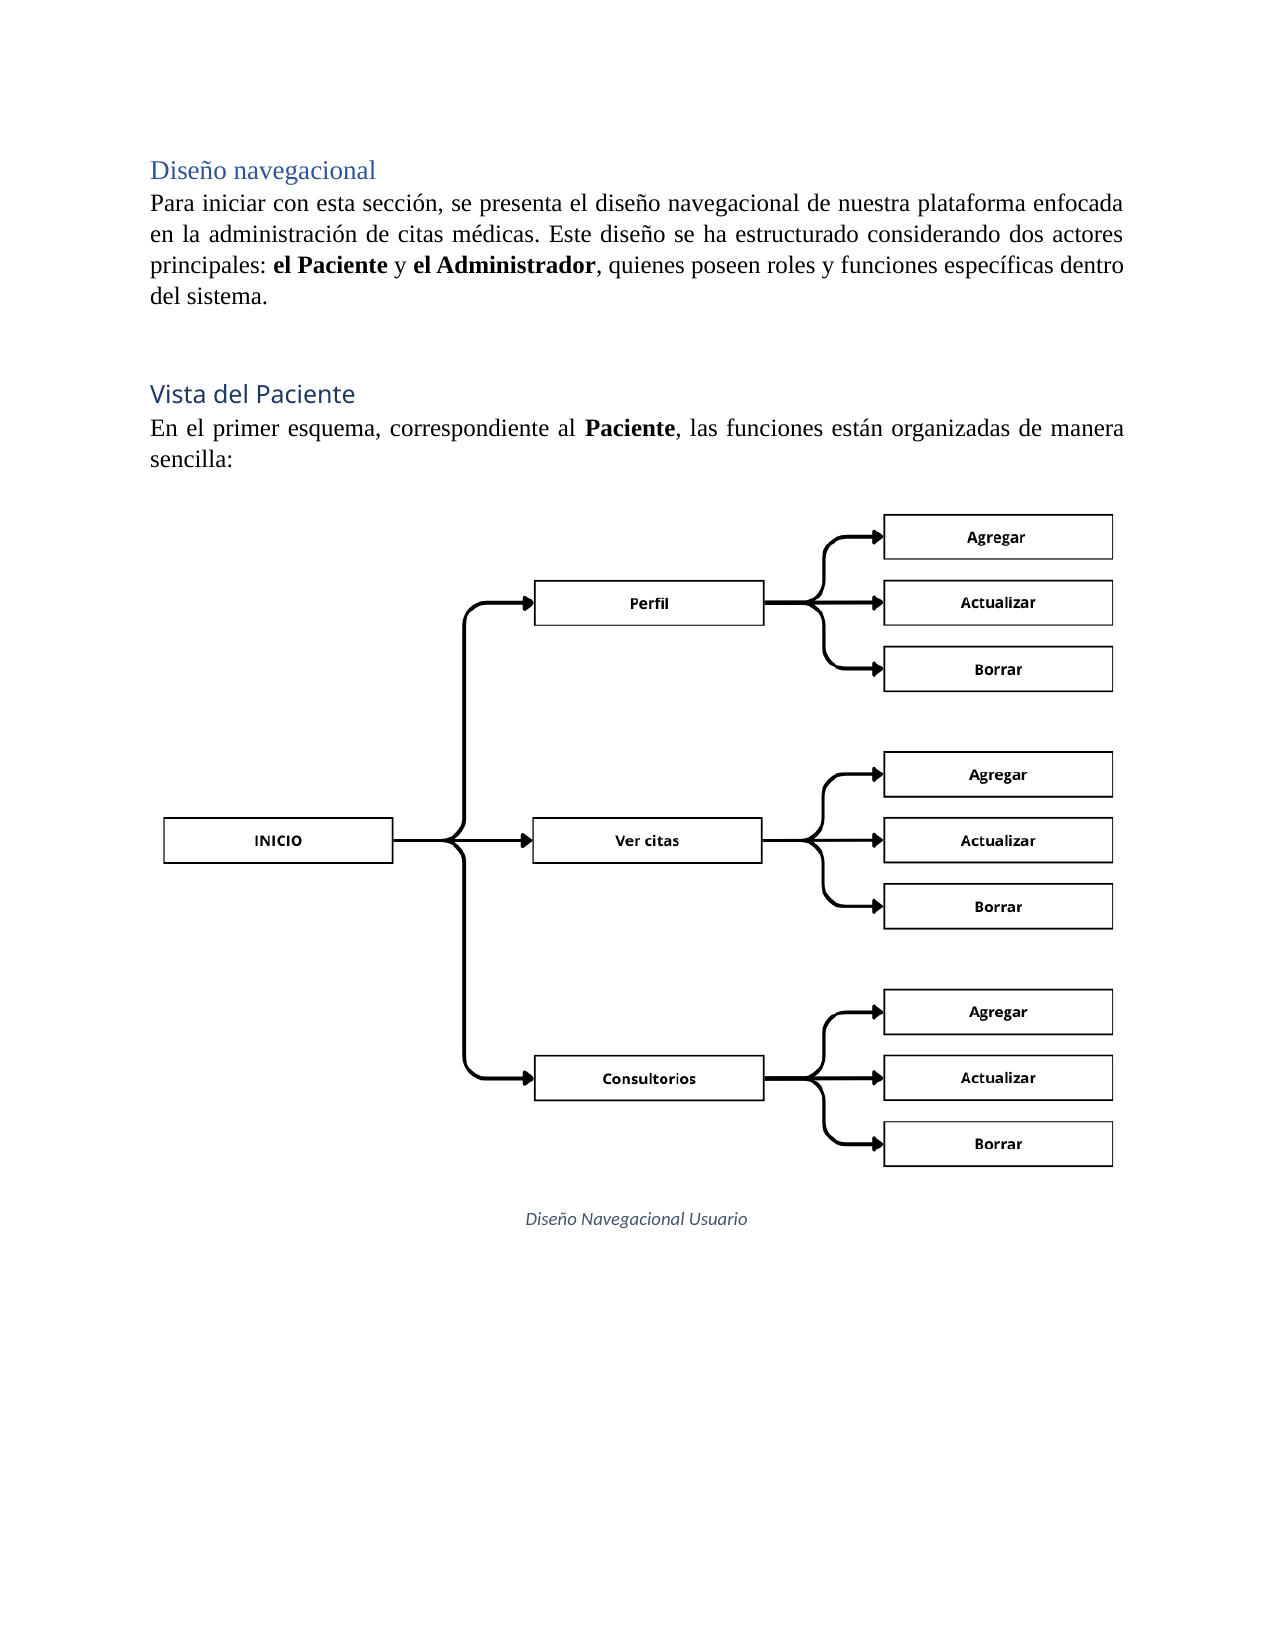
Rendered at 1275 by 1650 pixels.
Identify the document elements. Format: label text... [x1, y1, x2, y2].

text Para iniciar con esta sección, se presenta el diseño navegacional de nuestra plataforma enfocada en la administración de citas médicas. Este diseño se ha estructurado considerando dos actores principales: el Paciente y el Administrador, quienes poseen roles y funciones específicas dentro del sistema. [150, 188, 1125, 309]
text Diseño Navegacional Usuario [150, 1207, 1125, 1230]
picture [150, 491, 1125, 1189]
subtitle Vista del Paciente [150, 376, 1125, 410]
text En el primer esquema, correspondiente al Paciente, las funciones están organizadas de manera sencilla: [150, 413, 1125, 473]
subtitle Diseño navegacional [150, 154, 1125, 185]
